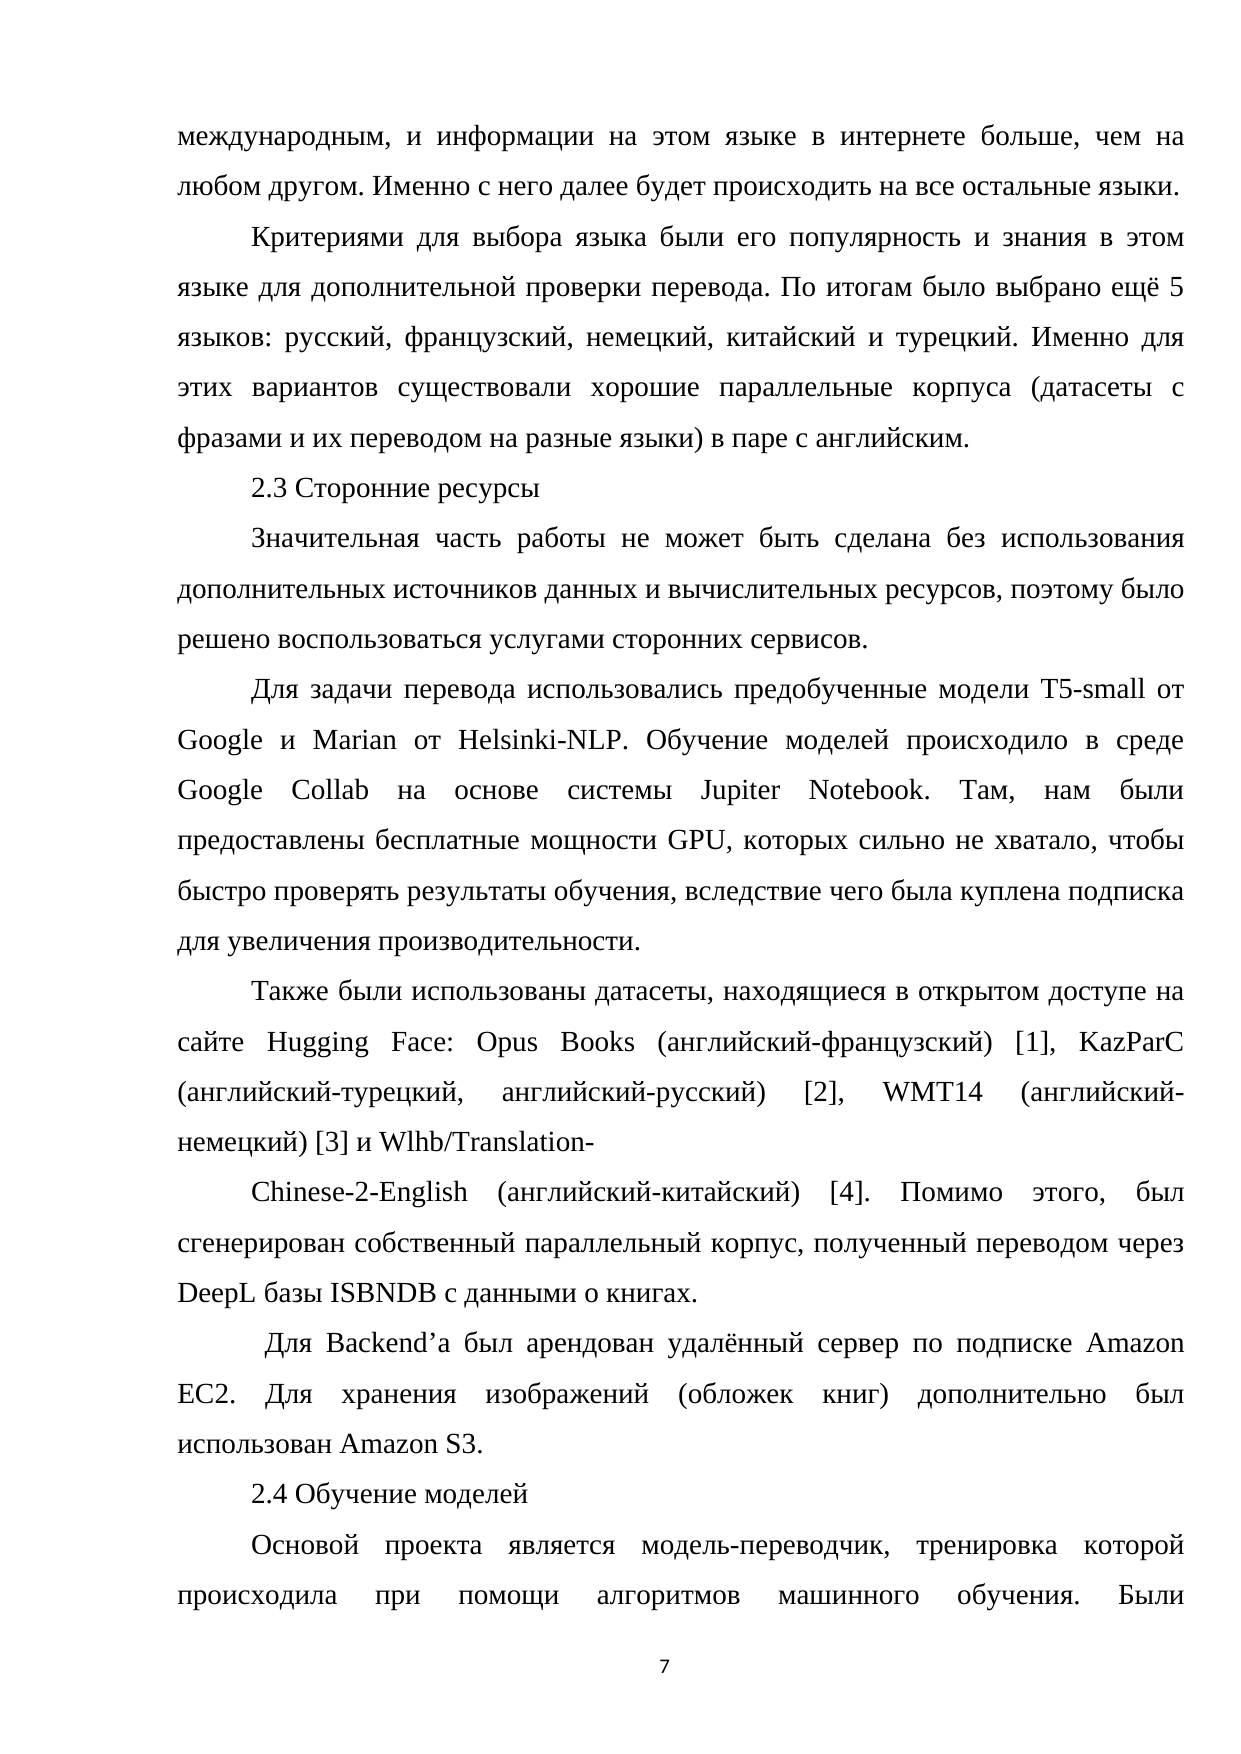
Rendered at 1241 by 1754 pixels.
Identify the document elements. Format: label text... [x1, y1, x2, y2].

text Chinese-2-English (английский-китайский) [4]. Помимо этого, был сгенерирован собственный параллельный корпус, полученный переводом через DeepL базы ISBNDB с данными о книгах. [177, 1174, 1185, 1309]
text Для Backend’а был арендован удалённый сервер по подписке Amazon EC2. Для хранения изображений (обложек книг) дополнительно был использован Amazon S3. [177, 1326, 1185, 1460]
text Для задачи перевода использовались предобученные модели T5-small от Google и Marian от Helsinki-NLP. Обучение моделей происходило в среде Google Collab на основе системы Jupiter Notebook. Там, нам были предоставлены бесплатные мощности GPU, которых сильно не хватало, чтобы быстро проверять результаты обучения, вследствие чего была куплена подписка для увеличения производительности. [177, 671, 1185, 957]
text Также были использованы датасеты, находящиеся в открытом доступе на сайте Hugging Face: Opus Books (английский-французский) [1], KazParC (английский-турецкий, английский-русский) [2], WMT14 (английский-немецкий) [3] и Wlhb/Translation- [177, 973, 1185, 1158]
subtitle 2.4 Обучение моделей [251, 1476, 1185, 1510]
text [177, 1527, 1185, 1611]
text Значительная часть работы не может быть сделана без использования дополнительных источников данных и вычислительных ресурсов, поэтому было решено воспользоваться услугами сторонних сервисов. [177, 521, 1185, 655]
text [177, 118, 1185, 202]
text Критериями для выбора языка были его популярность и знания в этом языке для дополнительной проверки перевода. По итогам было выбрано ещё 5 языков: русский, французский, немецкий, китайский и турецкий. Именно для этих вариантов существовали хорошие параллельные корпуса (датасеты с фразами и их переводом на разные языки) в паре с английским. [177, 219, 1185, 453]
subtitle 2.3 Сторонние ресурсы [251, 470, 1185, 504]
